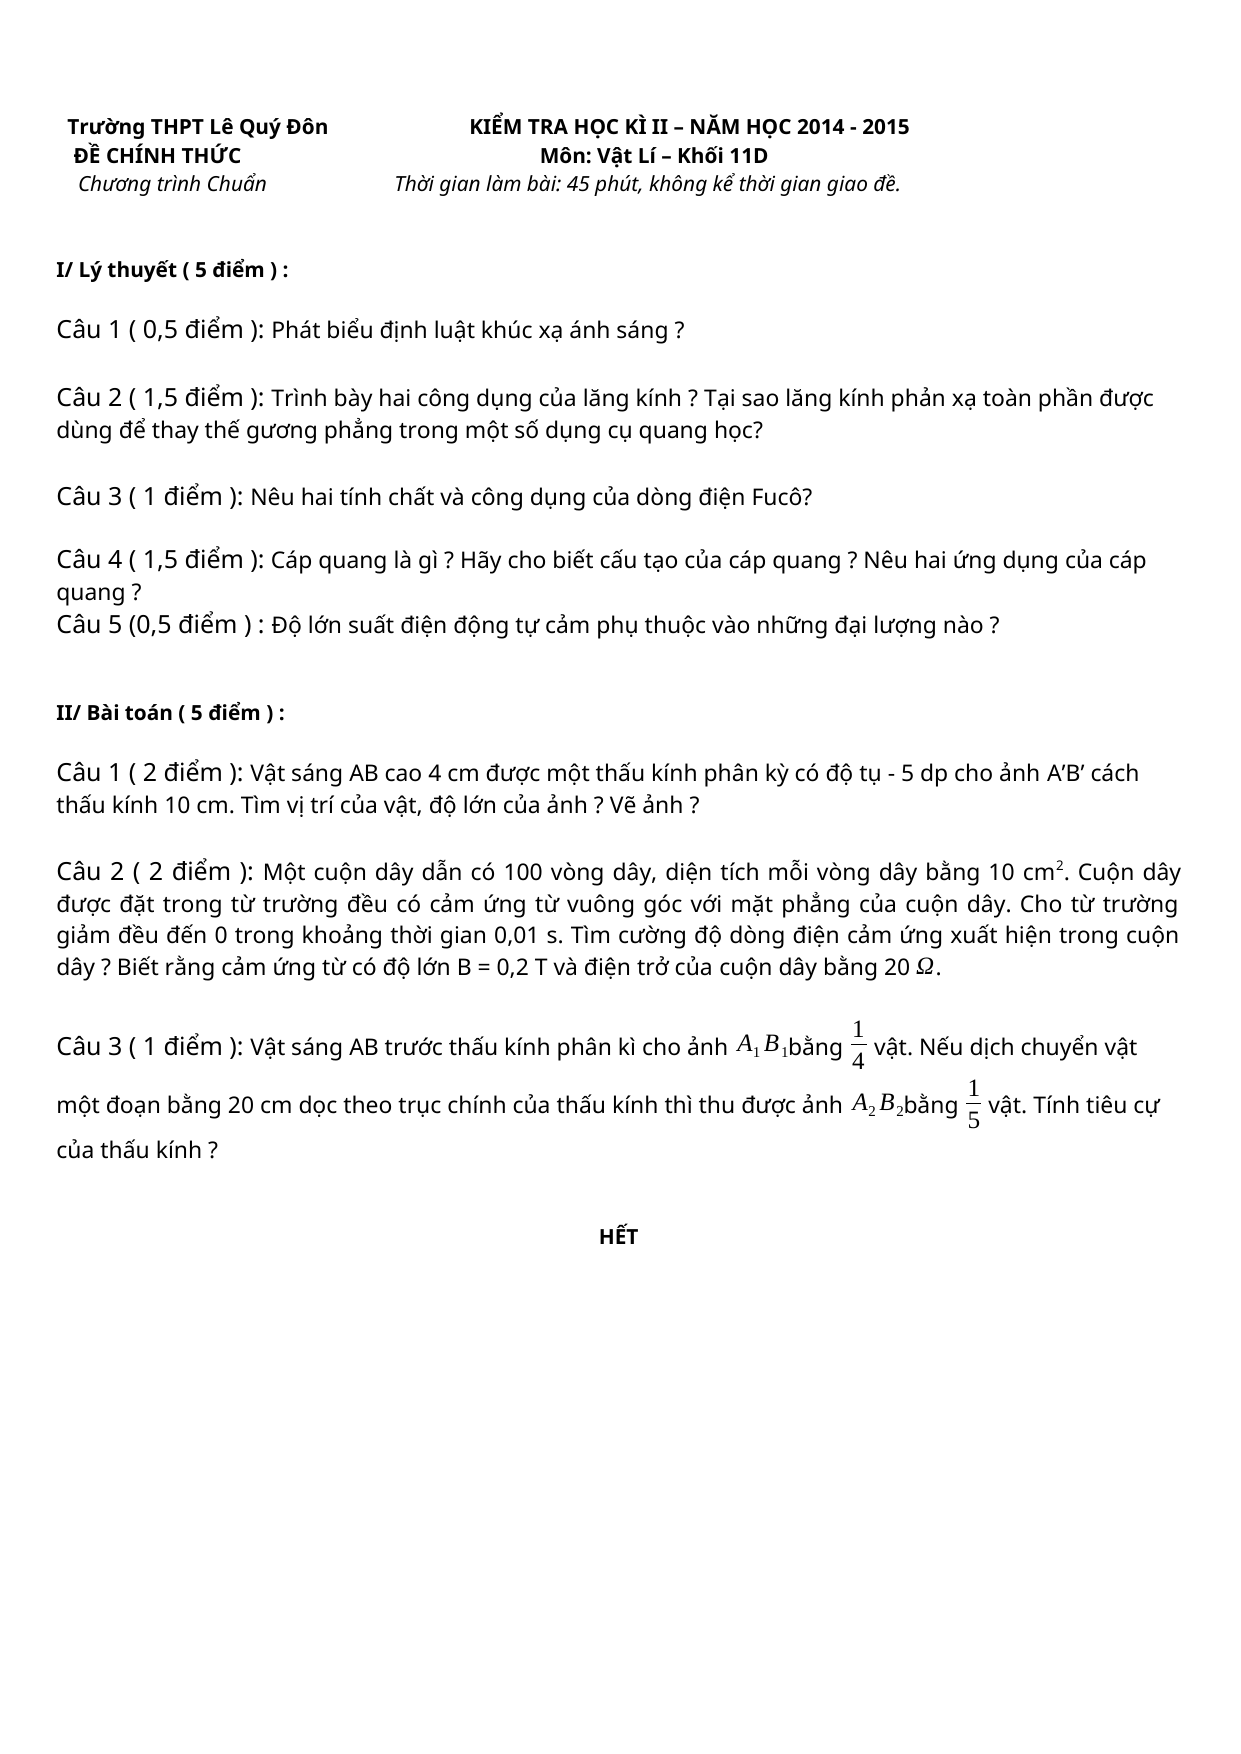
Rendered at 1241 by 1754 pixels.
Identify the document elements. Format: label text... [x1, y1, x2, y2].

text Chương trình Chuẩn Thời gian làm bài: 45 phút, không kể thời gian giao đề. [56, 169, 1181, 198]
text Câu 5 (0,5 điểm ) : Độ lớn suất điện động tự cảm phụ thuộc vào những đại lượng nào ? [56, 607, 1181, 641]
text Câu 1 ( 2 điểm ): Vật sáng AB cao 4 cm được một thấu kính phân kỳ có độ tụ - 5 dp cho ảnh A’B’ cách thấu kính 10 cm. Tìm vị trí của vật, độ lớn của ảnh ? Vẽ ảnh ? [56, 755, 1181, 820]
text Câu 3 ( 1 điểm ): Vật sáng AB trước thấu kính phân kì cho ảnh bằng vật. Nếu dịch chuyển vật một đoạn bằng 20 cm dọc theo trục chính của thấu kính thì thu được ảnh bằng vật. Tính tiêu cự của thấu kính ? [56, 1016, 1181, 1165]
text Câu 2 ( 2 điểm ): Một cuộn dây dẫn có 100 vòng dây, diện tích mỗi vòng dây bằng 10 cm2. Cuộn dây được đặt trong từ trường đều có cảm ứng từ vuông góc với mặt phẳng của cuộn dây. Cho từ trường giảm đều đến 0 trong khoảng thời gian 0,01 s. Tìm cường độ dòng điện cảm ứng xuất hiện trong cuộn dây ? Biết rằng cảm ứng từ có độ lớn B = 0,2 T và điện trở của cuộn dây bằng 20 . [56, 854, 1181, 982]
text Câu 3 ( 1 điểm ): Nêu hai tính chất và công dụng của dòng điện Fucô? [56, 479, 1181, 513]
text II/ Bài toán ( 5 điểm ) : [56, 698, 1181, 726]
text ĐỀ CHÍNH THỨC Môn: Vật Lí – Khối 11D [0, 141, 1240, 169]
text I/ Lý thuyết ( 5 điểm ) : [56, 255, 1181, 283]
text Câu 4 ( 1,5 điểm ): Cáp quang là gì ? Hãy cho biết cấu tạo của cáp quang ? Nêu hai ứng dụng của cáp quang ? [56, 542, 1181, 607]
text Câu 2 ( 1,5 điểm ): Trình bày hai công dụng của lăng kính ? Tại sao lăng kính phản xạ toàn phần được dùng để thay thế gương phẳng trong một số dụng cụ quang học? [56, 380, 1181, 445]
text HẾT [56, 1222, 1181, 1250]
text Trường THPT Lê Quý Đôn KIỂM TRA HỌC KÌ II – NĂM HỌC 2014 - 2015 [56, 112, 1181, 141]
text Câu 1 ( 0,5 điểm ): Phát biểu định luật khúc xạ ánh sáng ? [56, 312, 1181, 346]
